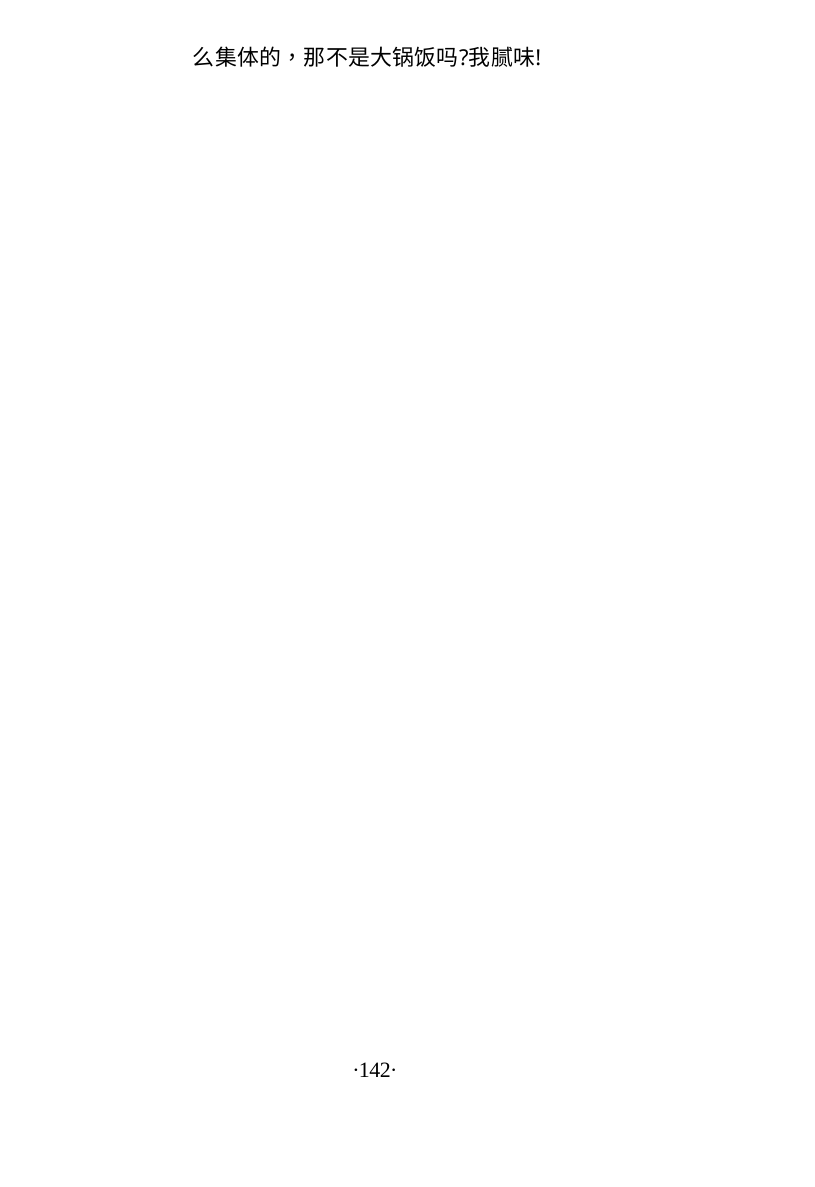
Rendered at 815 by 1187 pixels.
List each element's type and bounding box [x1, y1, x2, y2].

text [105, 42, 675, 71]
